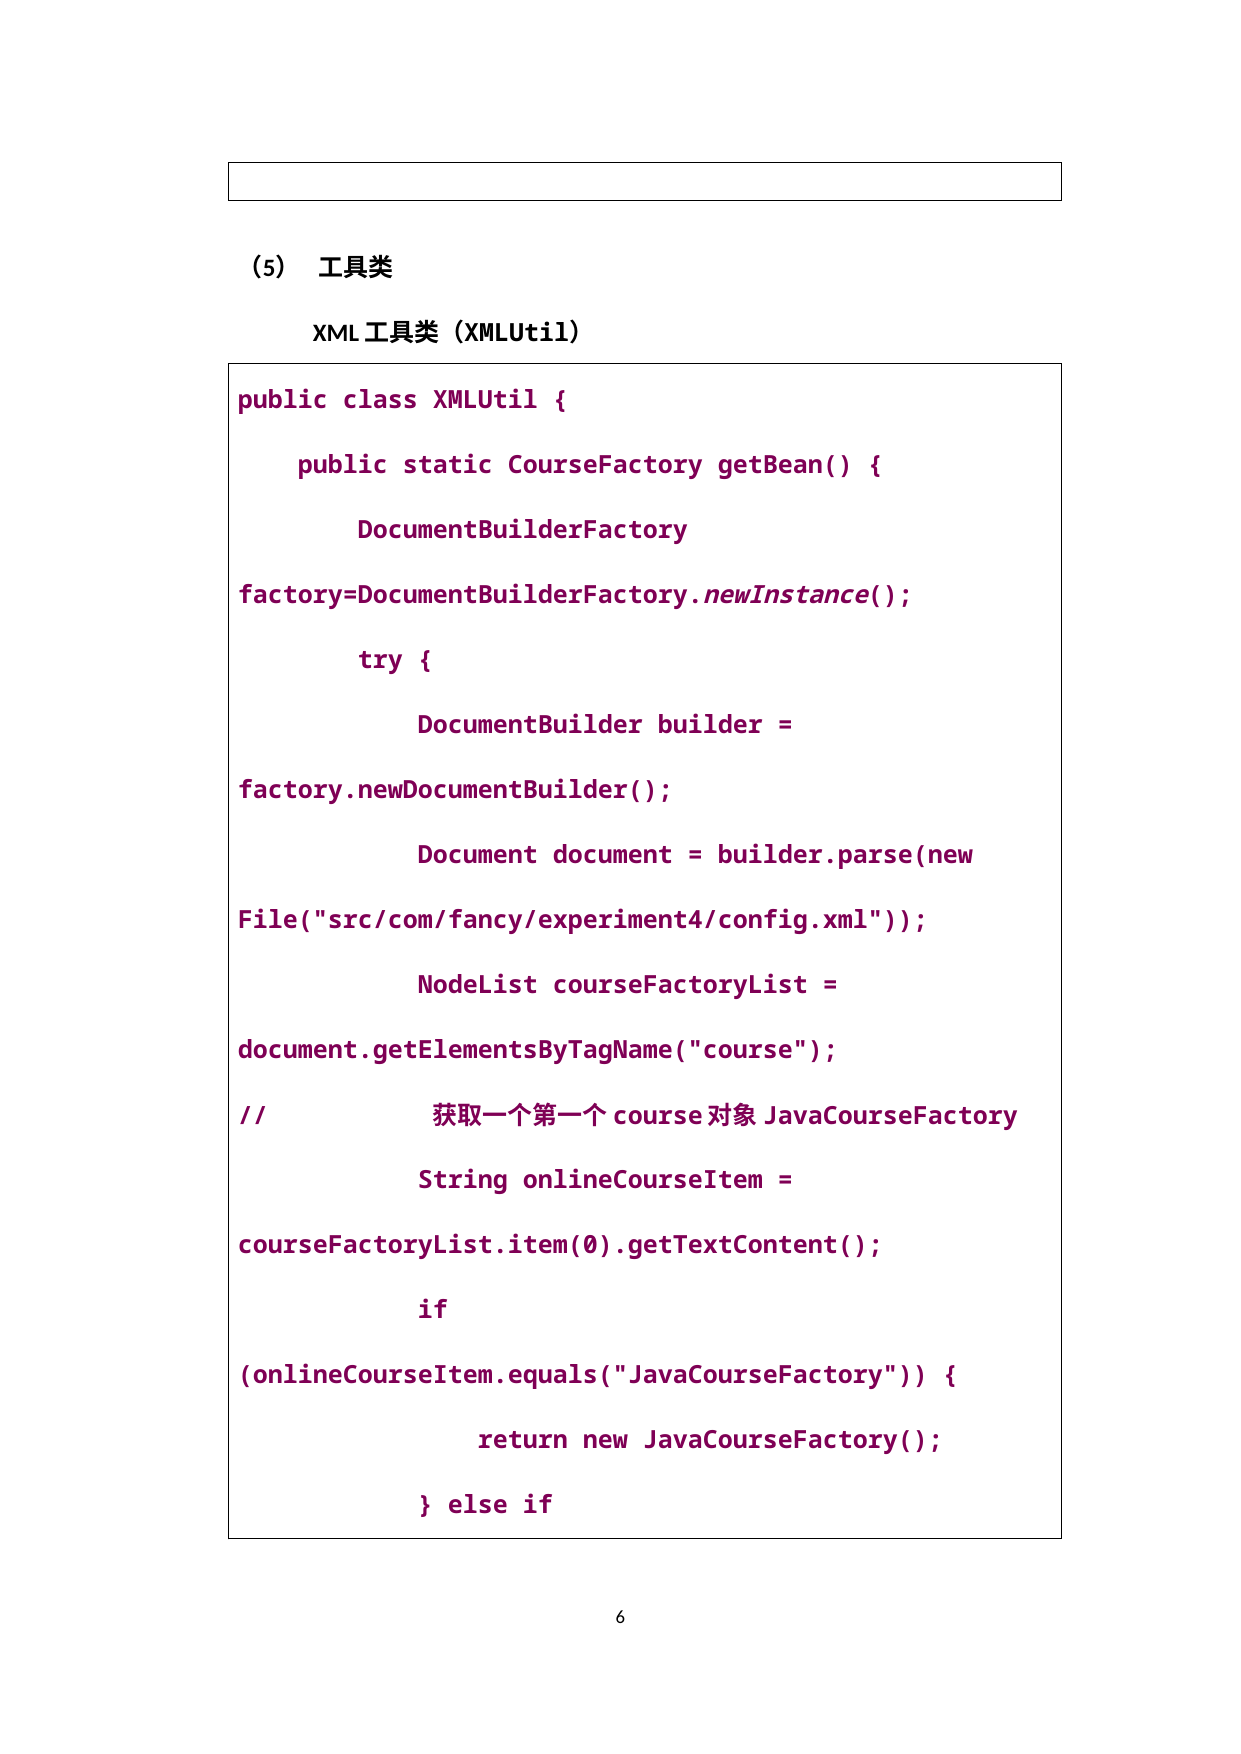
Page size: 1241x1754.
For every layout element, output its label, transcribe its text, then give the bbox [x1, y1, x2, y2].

list 工具类 [238, 233, 1053, 298]
list XML工具类（XMLUtil） [313, 298, 1053, 363]
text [229, 364, 1061, 1538]
